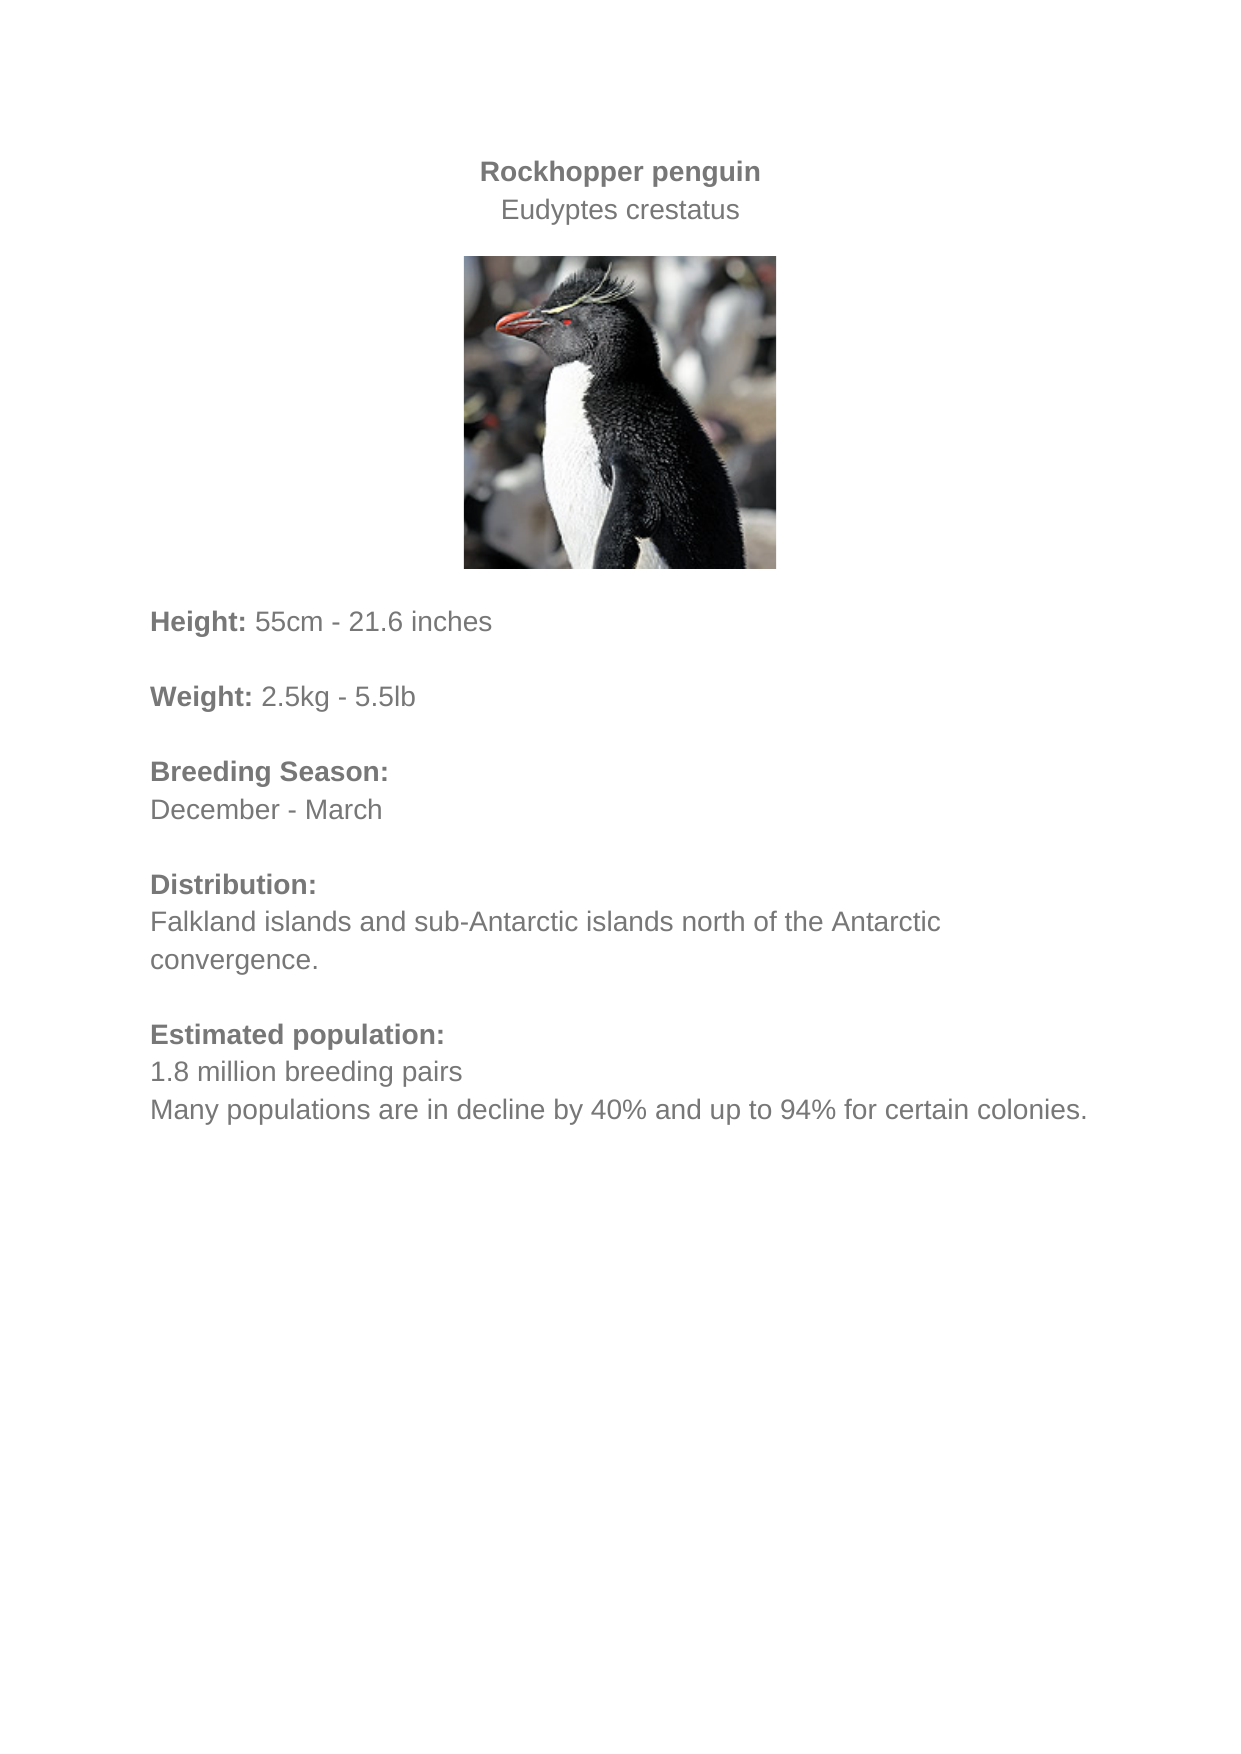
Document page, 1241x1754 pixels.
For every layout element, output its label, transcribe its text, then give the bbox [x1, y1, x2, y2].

text Rockhopper penguin Eudyptes crestatus [150, 150, 1090, 225]
text Height: 55cm - 21.6 inches Weight: 2.5kg - 5.5lb Breeding Season: December - March Distribution: Falkland islands and sub-Antarctic islands north of the Antarctic convergence. Estimated population: 1.8 million breeding pairs Many populations are in decline by 40% and up to 94% for certain colonies. [150, 600, 1090, 1125]
picture [463, 256, 777, 569]
